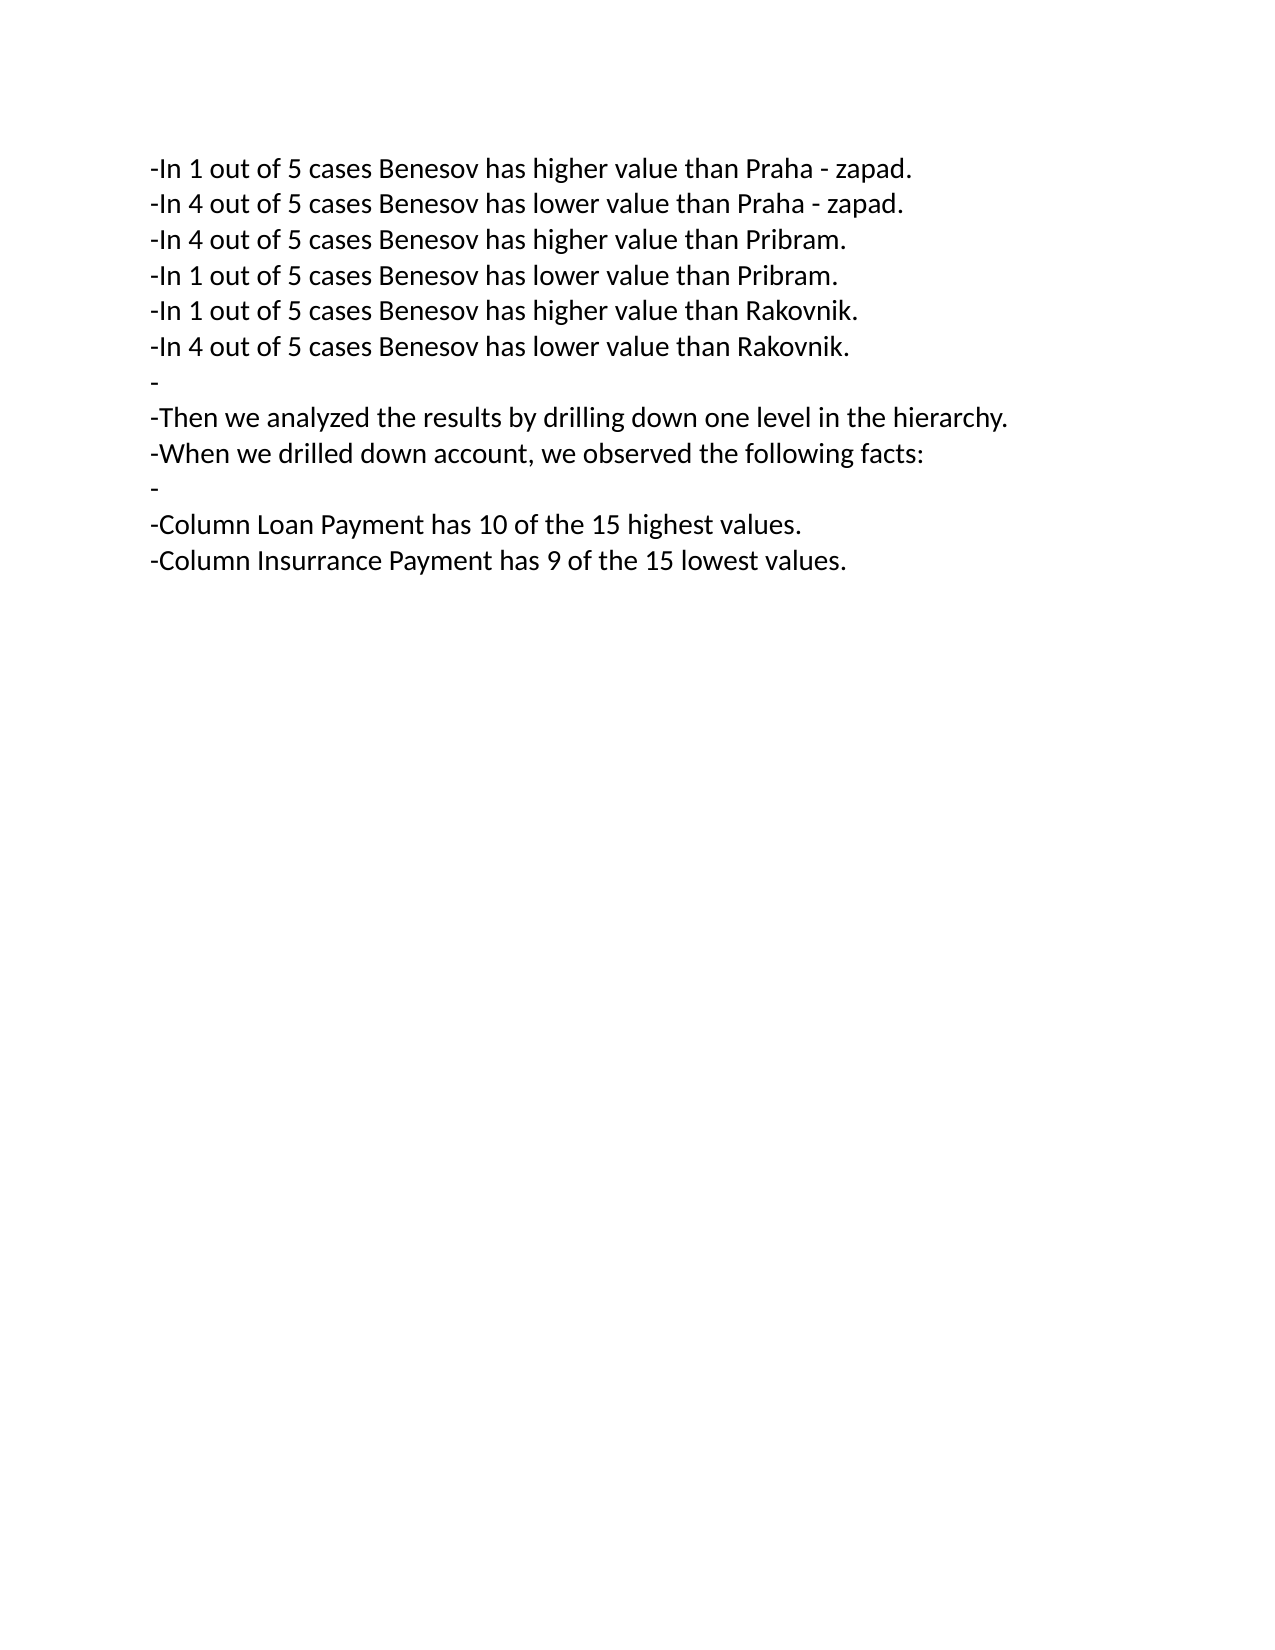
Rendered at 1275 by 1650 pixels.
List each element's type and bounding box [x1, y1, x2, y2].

text [150, 150, 1125, 1414]
